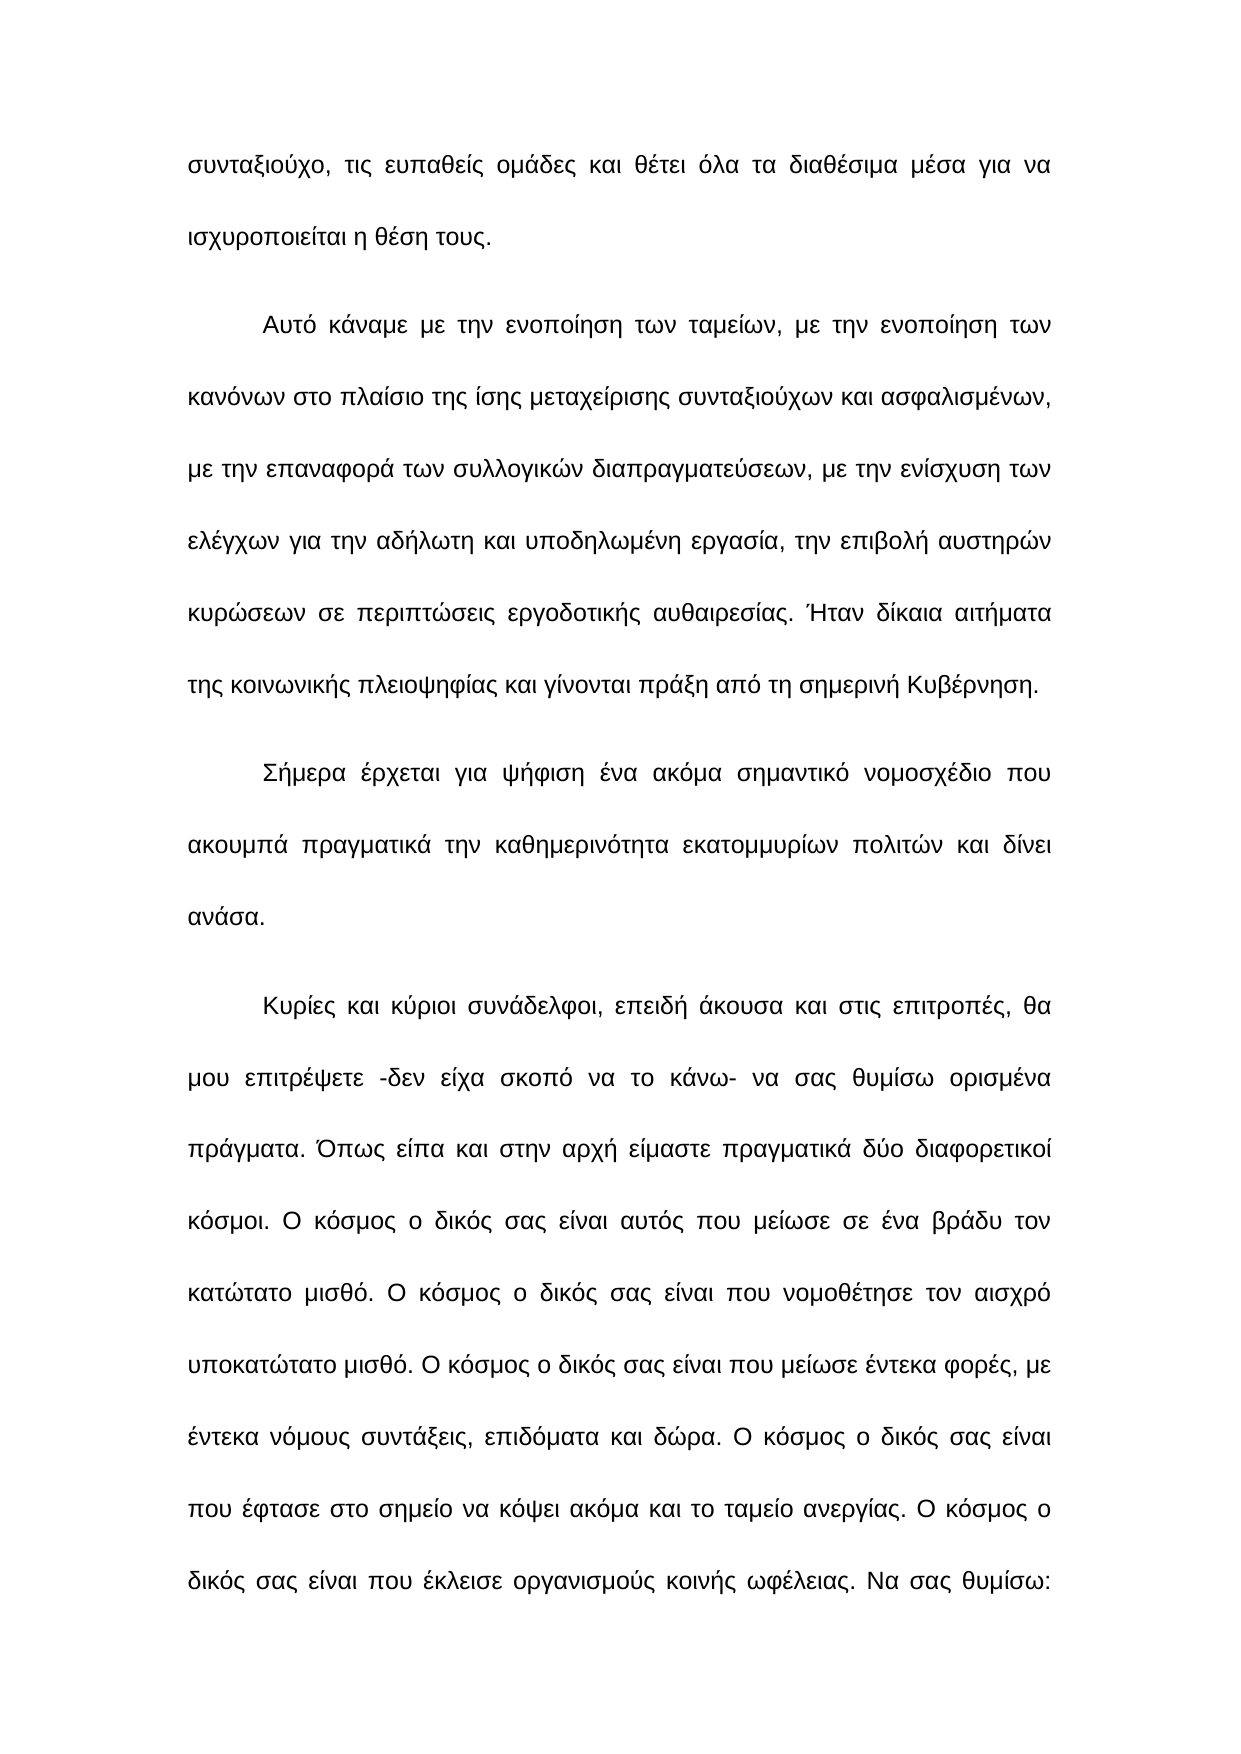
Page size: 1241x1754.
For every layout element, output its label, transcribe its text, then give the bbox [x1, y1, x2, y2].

text Αυτό κάναμε με την ενοποίηση των ταμείων, με την ενοποίηση των κανόνων στο πλαίσιο της ίσης μεταχείρισης συνταξιούχων και ασφαλισμένων, με την επαναφορά των συλλογικών διαπραγματεύσεων, με την ενίσχυση των ελέγχων για την αδήλωτη και υποδηλωμένη εργασία, την επιβολή αυστηρών κυρώσεων σε περιπτώσεις εργοδοτικής αυθαιρεσίας. Ήταν δίκαια αιτήματα της κοινωνικής πλειοψηφίας και γίνονται πράξη από τη σημερινή Κυβέρνηση. [187, 310, 1053, 698]
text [187, 150, 1053, 251]
text Σήμερα έρχεται για ψήφιση ένα ακόμα σημαντικό νομοσχέδιο που ακουμπά πραγματικά την καθημερινότητα εκατομμυρίων πολιτών και δίνει ανάσα. [187, 758, 1053, 931]
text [187, 991, 1053, 1594]
